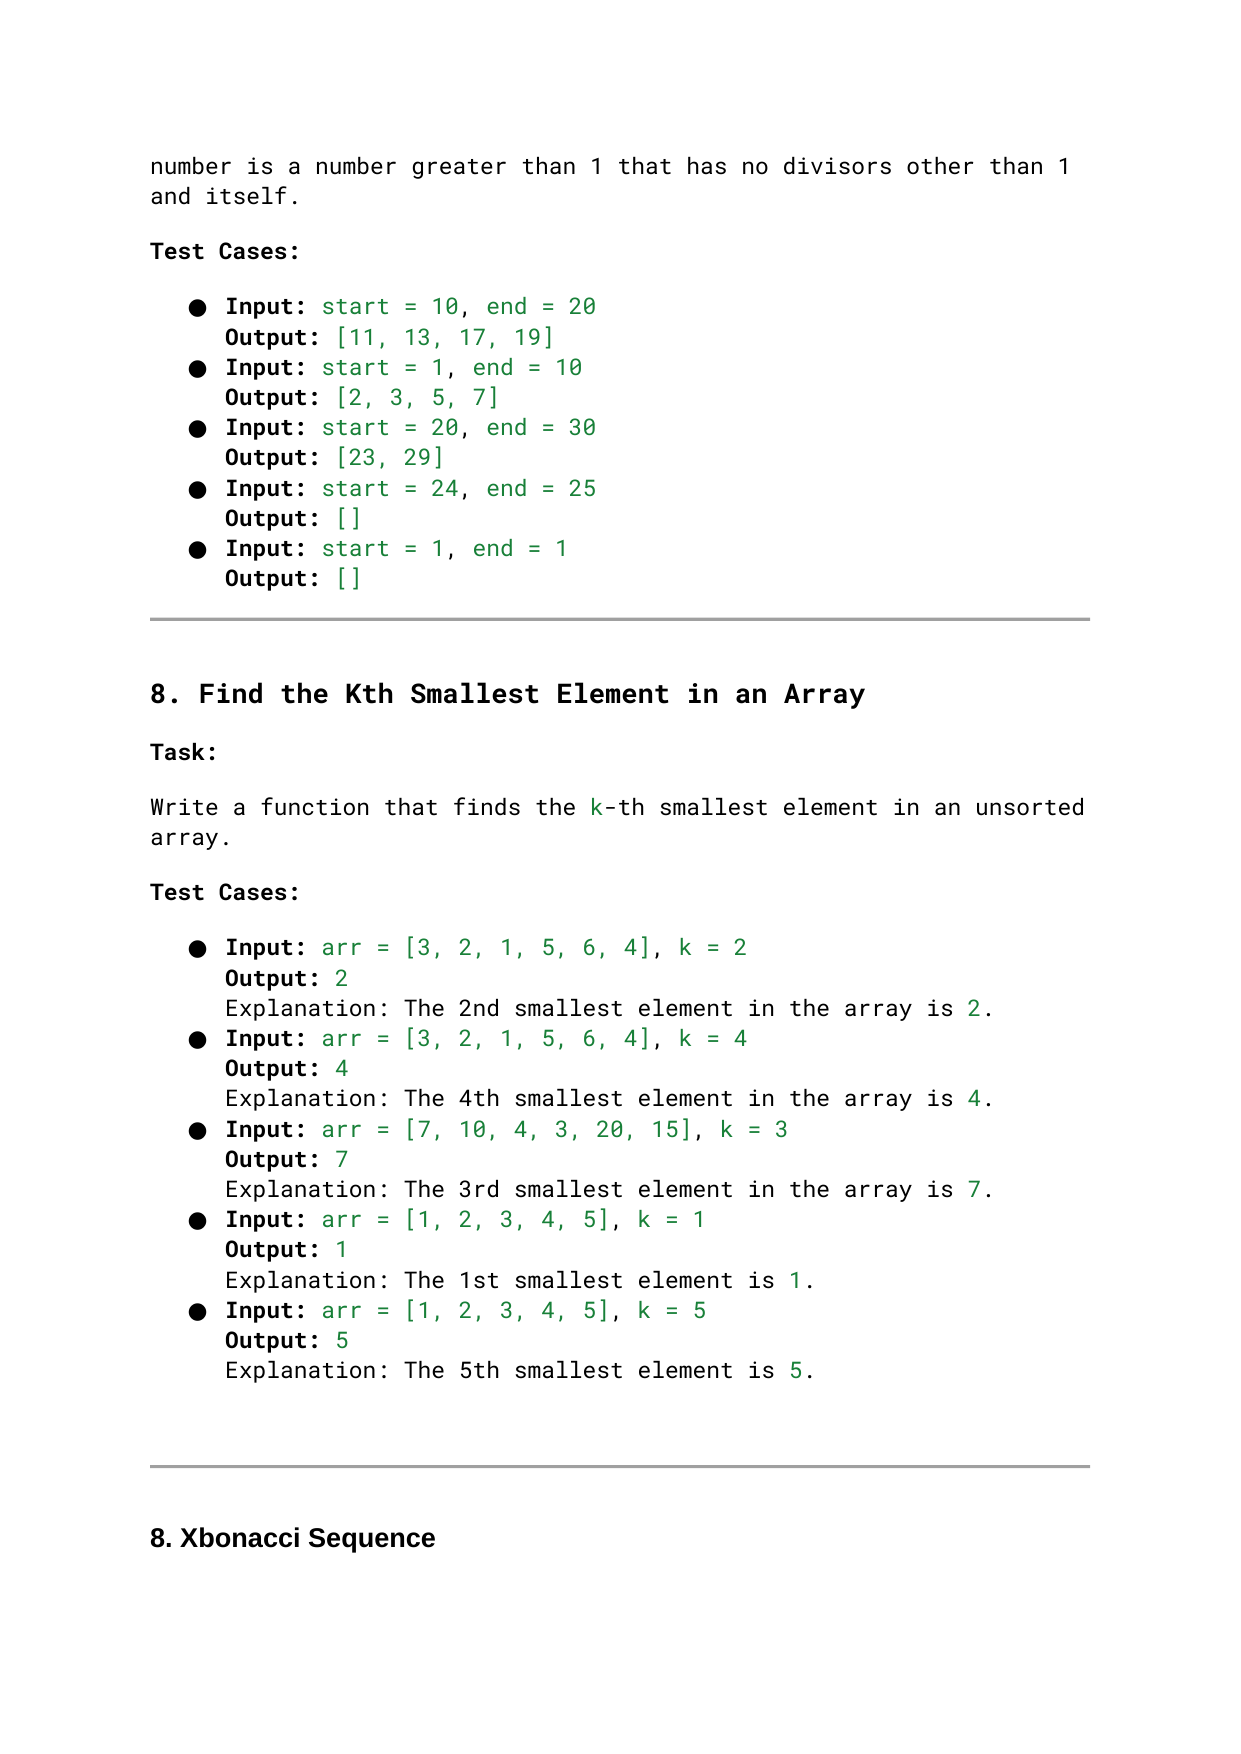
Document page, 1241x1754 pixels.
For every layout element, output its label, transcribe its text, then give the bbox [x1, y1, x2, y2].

list Input: arr = [3, 2, 1, 5, 6, 4], k = 2 Output: 2 Explanation: The 2nd smallest element in the array is 2. [187, 932, 1090, 1022]
list Input: start = 1, end = 10 Output: [2, 3, 5, 7] [187, 351, 1090, 411]
list Input: arr = [7, 10, 4, 3, 20, 15], k = 3 Output: 7 Explanation: The 3rd smallest element in the array is 7. [187, 1113, 1090, 1203]
subtitle Task: [150, 736, 1090, 766]
list Input: start = 24, end = 25 Output: [] [187, 472, 1090, 532]
text Write a function that finds the k-th smallest element in an unsorted array. [150, 791, 1090, 851]
list Input: start = 1, end = 1 Output: [] [187, 532, 1090, 593]
subtitle Test Cases: [150, 235, 1090, 266]
list Input: start = 10, end = 20 Output: [11, 13, 17, 19] [187, 291, 1090, 351]
list Input: arr = [1, 2, 3, 4, 5], k = 5 Output: 5 Explanation: The 5th smallest element is 5. [187, 1294, 1090, 1385]
subtitle 8. Xbonacci Sequence [150, 1522, 1090, 1554]
list Input: start = 20, end = 30 Output: [23, 29] [187, 411, 1090, 472]
list Input: arr = [1, 2, 3, 4, 5], k = 1 Output: 1 Explanation: The 1st smallest element is 1. [187, 1203, 1090, 1294]
subtitle 8. Find the Kth Smallest Element in an Array [150, 675, 1090, 711]
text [150, 150, 1090, 210]
list Input: arr = [3, 2, 1, 5, 6, 4], k = 4 Output: 4 Explanation: The 4th smallest element in the array is 4. [187, 1022, 1090, 1113]
subtitle Test Cases: [150, 876, 1090, 907]
